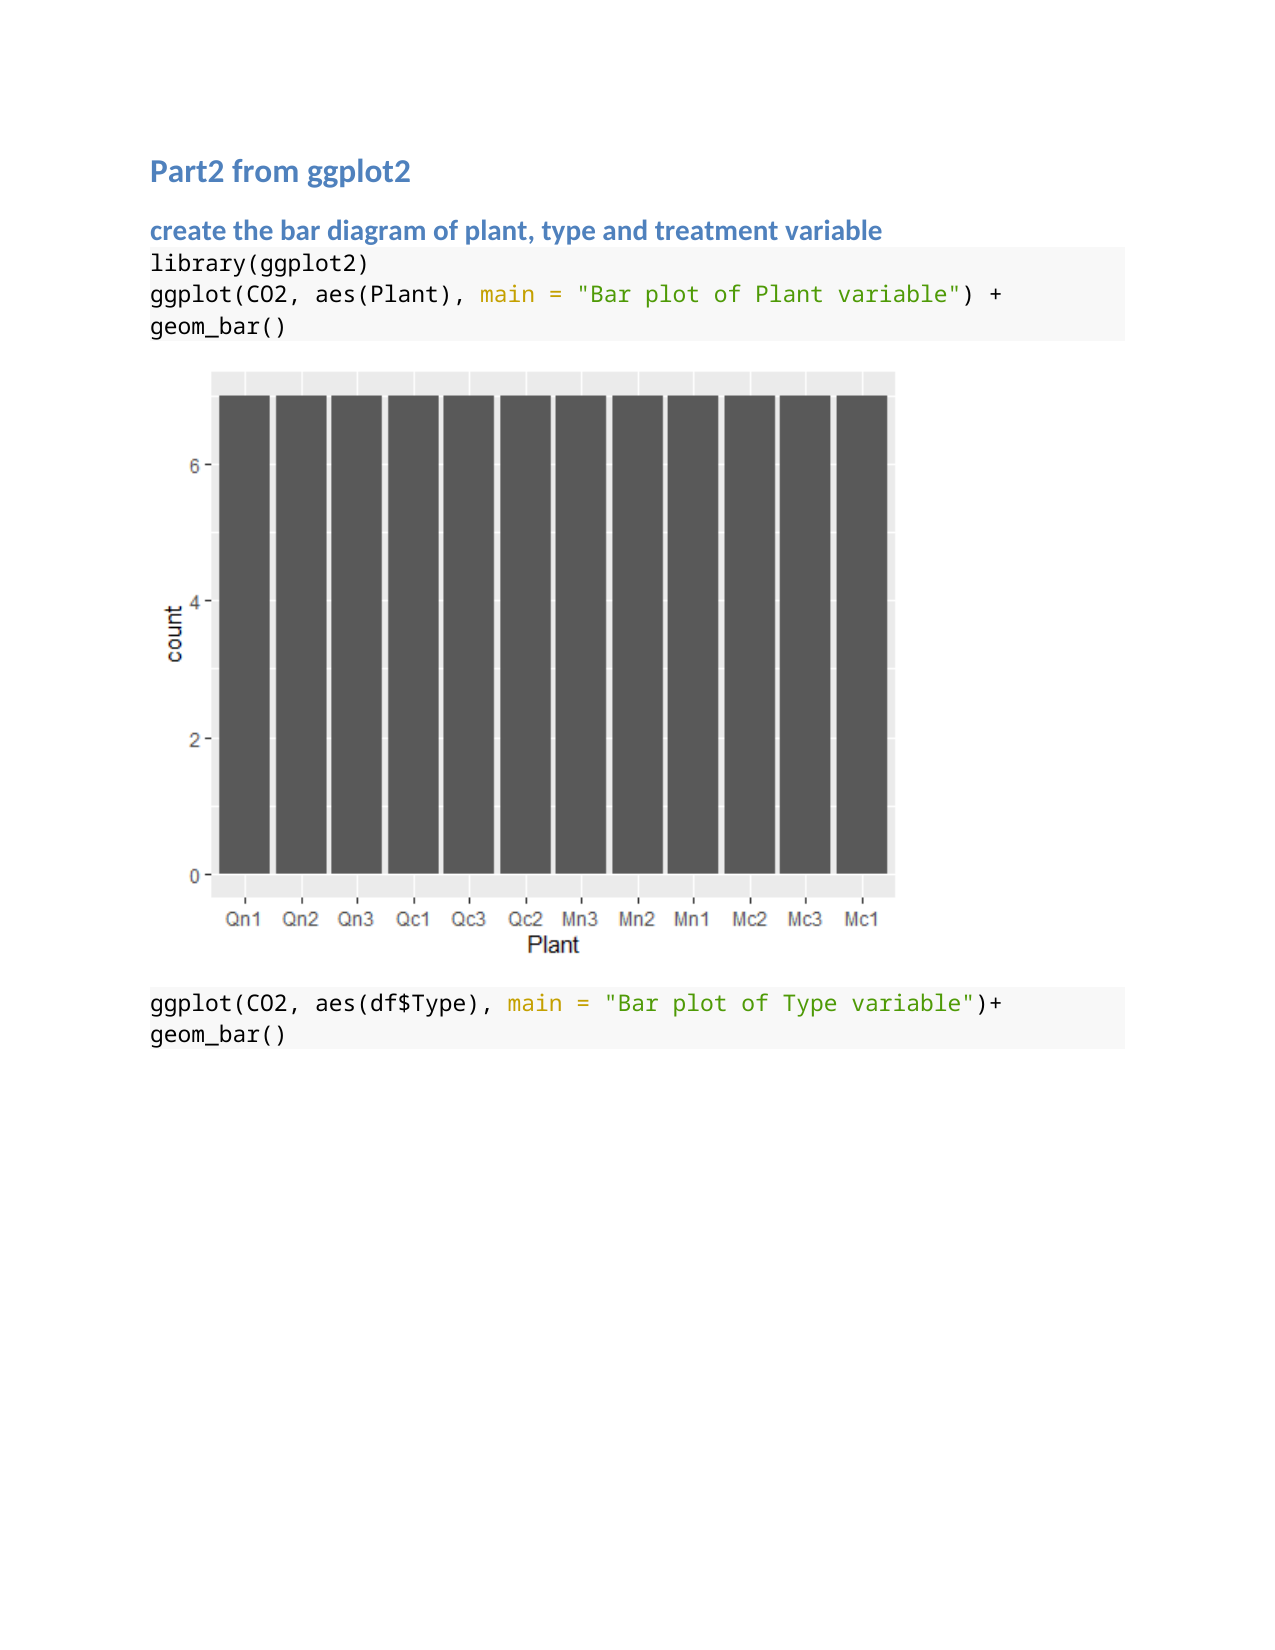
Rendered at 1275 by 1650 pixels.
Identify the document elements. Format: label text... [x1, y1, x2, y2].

text library(ggplot2) ggplot(CO2, aes(Plant), main = "Bar plot of Plant variable") + geom_bar() [150, 247, 1125, 341]
picture [150, 361, 908, 969]
subtitle Part2 from ggplot2 [150, 150, 1125, 191]
subtitle create the bar diagram of plant, type and treatment variable [150, 212, 1125, 247]
text ggplot(CO2, aes(df$Type), main = "Bar plot of Type variable")+ geom_bar() [287, 987, 1125, 1049]
